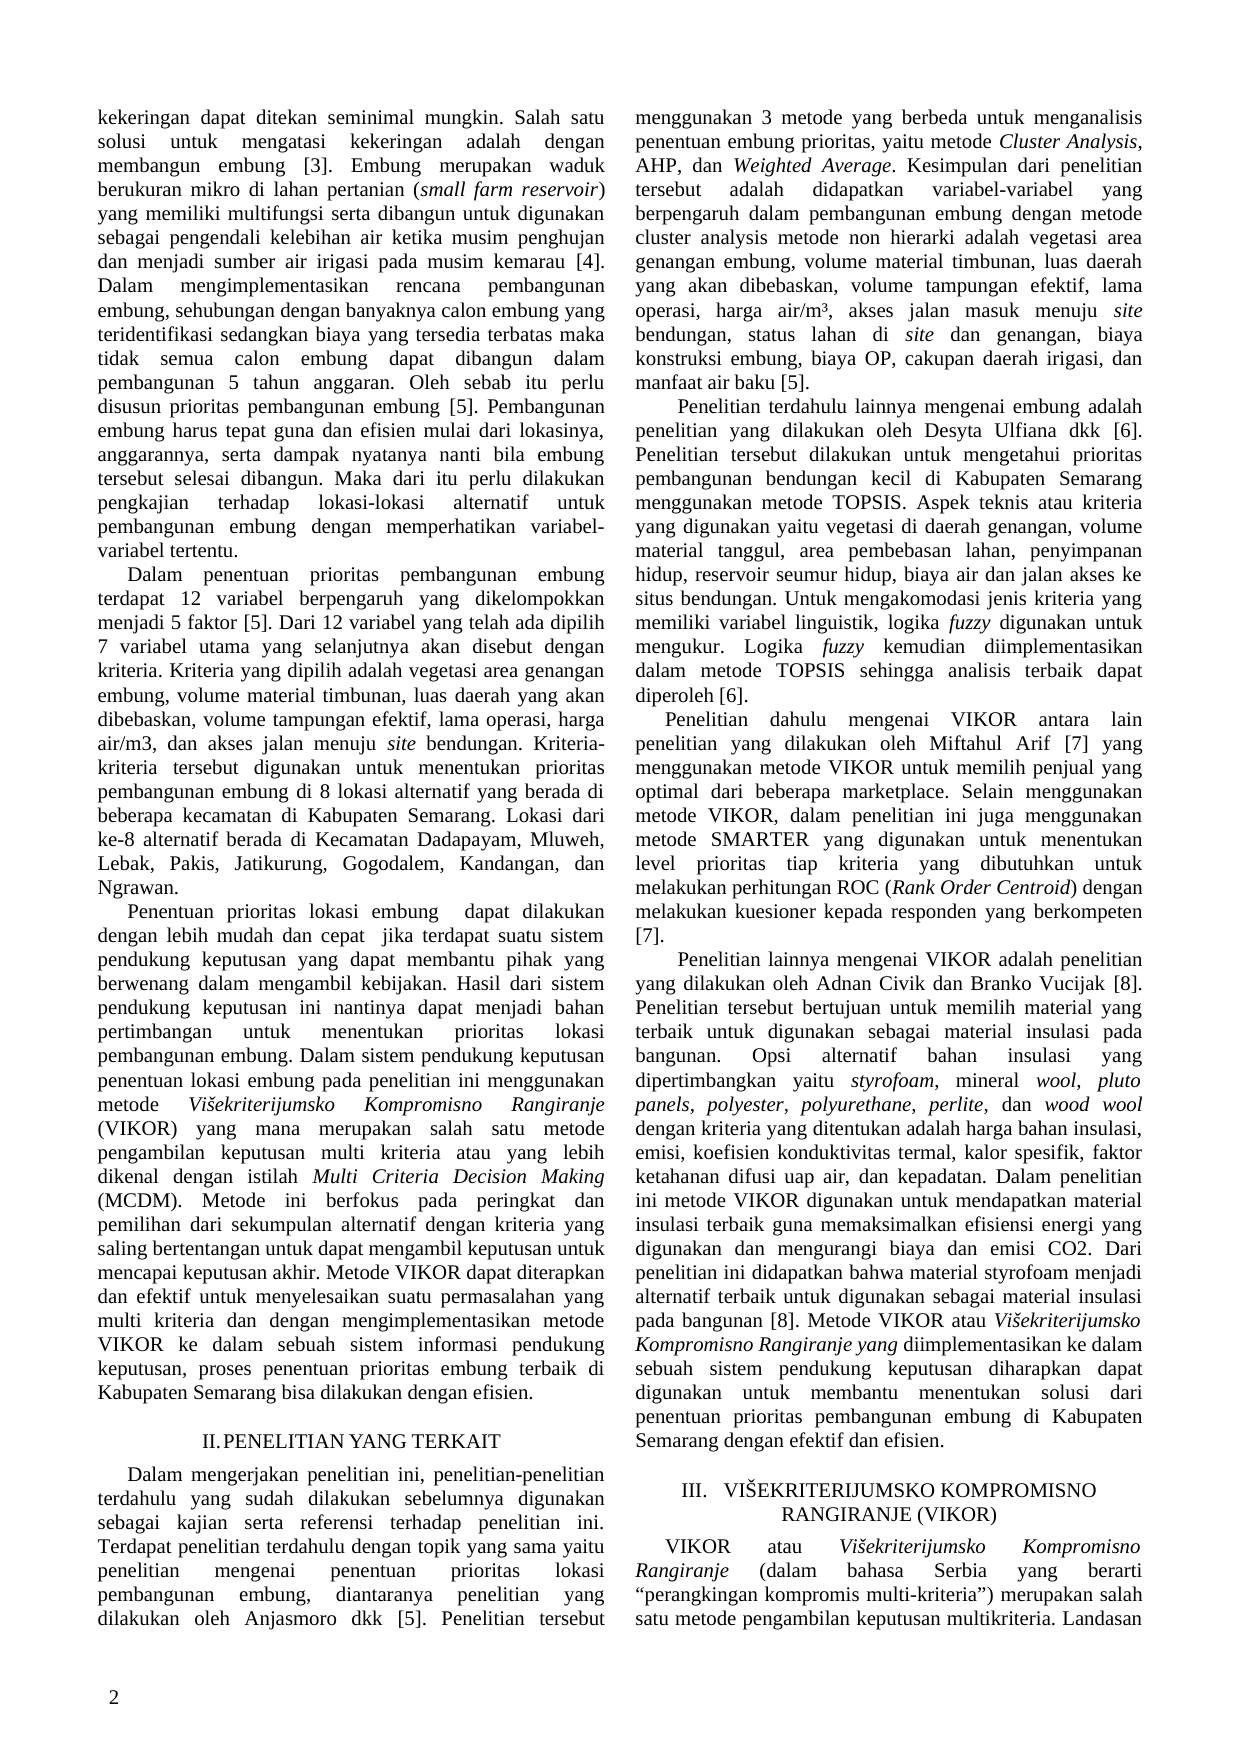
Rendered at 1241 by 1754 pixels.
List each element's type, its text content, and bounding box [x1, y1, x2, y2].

text Penelitian terdahulu lainnya mengenai embung adalah penelitian yang dilakukan oleh Desyta Ulfiana dkk [6]. Penelitian tersebut dilakukan untuk mengetahui prioritas pembangunan bendungan kecil di Kabupaten Semarang menggunakan metode TOPSIS. Aspek teknis atau kriteria yang digunakan yaitu vegetasi di daerah genangan, volume material tanggul, area pembebasan lahan, penyimpanan hidup, reservoir seumur hidup, biaya air dan jalan akses ke situs bendungan. Untuk mengakomodasi jenis kriteria yang memiliki variabel linguistik, logika fuzzy digunakan untuk mengukur. Logika fuzzy kemudian diimplementasikan dalam metode TOPSIS sehingga analisis terbaik dapat diperoleh [6]. [635, 394, 1143, 707]
text Penelitian dahulu mengenai VIKOR antara lain penelitian yang dilakukan oleh Miftahul Arif [7] yang menggunakan metode VIKOR untuk memilih penjual yang optimal dari beberapa marketplace. Selain menggunakan metode VIKOR, dalam penelitian ini juga menggunakan metode SMARTER yang digunakan untuk menentukan level prioritas tiap kriteria yang dibutuhkan untuk melakukan perhitungan ROC (Rank Order Centroid) dengan melakukan kuesioner kepada responden yang berkompeten [7]. [635, 707, 1143, 947]
text Dalam mengerjakan penelitian ini, penelitian-penelitian terdahulu yang sudah dilakukan sebelumnya digunakan sebagai kajian serta referensi terhadap penelitian ini. Terdapat penelitian terdahulu dengan topik yang sama yaitu penelitian mengenai penentuan prioritas lokasi pembangunan embung, diantaranya penelitian yang dilakukan oleh Anjasmoro dkk [5]. Penelitian tersebut menggunakan 3 metode yang berbeda untuk menganalisis penentuan embung prioritas, yaitu metode Cluster Analysis, AHP, dan Weighted Average. Kesimpulan dari penelitian tersebut adalah didapatkan variabel-variabel yang berpengaruh dalam pembangunan embung dengan metode cluster analysis metode non hierarki adalah vegetasi area genangan embung, volume material timbunan, luas daerah yang akan dibebaskan, volume tampungan efektif, lama operasi, harga air/m³, akses jalan masuk menuju site bendungan, status lahan di site dan genangan, biaya konstruksi embung, biaya OP, cakupan daerah irigasi, dan manfaat air baku [5]. [97, 1462, 605, 1630]
subtitle VIŠEKRITERIJUMSKO KOMPROMISNO RANGIRANJE (VIKOR) [635, 1477, 1143, 1526]
text Penelitian lainnya mengenai VIKOR adalah penelitian yang dilakukan oleh Adnan Civik dan Branko Vucijak [8]. Penelitian tersebut bertujuan untuk memilih material yang terbaik untuk digunakan sebagai material insulasi pada bangunan. Opsi alternatif bahan insulasi yang dipertimbangkan yaitu styrofoam, mineral wool, pluto panels, polyester, polyurethane, perlite, dan wood wool dengan kriteria yang ditentukan adalah harga bahan insulasi, emisi, koefisien konduktivitas termal, kalor spesifik, faktor ketahanan difusi uap air, dan kepadatan. Dalam penelitian ini metode VIKOR digunakan untuk mendapatkan material insulasi terbaik guna memaksimalkan efisiensi energi yang digunakan dan mengurangi biaya dan emisi CO2. Dari penelitian ini didapatkan bahwa material styrofoam menjadi alternatif terbaik untuk digunakan sebagai material insulasi pada bangunan [8]. Metode VIKOR atau Višekriterijumsko Kompromisno Rangiranje yang diimplementasikan ke dalam sebuah sistem pendukung keputusan diharapkan dapat digunakan untuk membantu menentukan solusi dari penentuan prioritas pembangunan embung di Kabupaten Semarang dengan efektif dan efisien. [635, 947, 1143, 1452]
text Penentuan prioritas lokasi embung dapat dilakukan dengan lebih mudah dan cepat jika terdapat suatu sistem pendukung keputusan yang dapat membantu pihak yang berwenang dalam mengambil kebijakan. Hasil dari sistem pendukung keputusan ini nantinya dapat menjadi bahan pertimbangan untuk menentukan prioritas lokasi pembangunan embung. Dalam sistem pendukung keputusan penentuan lokasi embung pada penelitian ini menggunakan metode Višekriterijumsko Kompromisno Rangiranje (VIKOR) yang mana merupakan salah satu metode pengambilan keputusan multi kriteria atau yang lebih dikenal dengan istilah Multi Criteria Decision Making (MCDM). Metode ini berfokus pada peringkat dan pemilihan dari sekumpulan alternatif dengan kriteria yang saling bertentangan untuk dapat mengambil keputusan untuk mencapai keputusan akhir. Metode VIKOR dapat diterapkan dan efektif untuk menyelesaikan suatu permasalahan yang multi kriteria dan dengan mengimplementasikan metode VIKOR ke dalam sebuah sistem informasi pendukung keputusan, proses penentuan prioritas embung terbaik di Kabupaten Semarang bisa dilakukan dengan efisien. [97, 899, 605, 1404]
text Dalam mengerjakan penelitian ini, penelitian-penelitian terdahulu yang sudah dilakukan sebelumnya digunakan sebagai kajian serta referensi terhadap penelitian ini. Terdapat penelitian terdahulu dengan topik yang sama yaitu penelitian mengenai penentuan prioritas lokasi pembangunan embung, diantaranya penelitian yang dilakukan oleh Anjasmoro dkk [5]. Penelitian tersebut menggunakan 3 metode yang berbeda untuk menganalisis penentuan embung prioritas, yaitu metode Cluster Analysis, AHP, dan Weighted Average. Kesimpulan dari penelitian tersebut adalah didapatkan variabel-variabel yang berpengaruh dalam pembangunan embung dengan metode cluster analysis metode non hierarki adalah vegetasi area genangan embung, volume material timbunan, luas daerah yang akan dibebaskan, volume tampungan efektif, lama operasi, harga air/m³, akses jalan masuk menuju site bendungan, status lahan di site dan genangan, biaya konstruksi embung, biaya OP, cakupan daerah irigasi, dan manfaat air baku [5]. [635, 105, 1143, 394]
text Dalam penentuan prioritas pembangunan embung terdapat 12 variabel berpengaruh yang dikelompokkan menjadi 5 faktor [5]. Dari 12 variabel yang telah ada dipilih 7 variabel utama yang selanjutnya akan disebut dengan kriteria. Kriteria yang dipilih adalah vegetasi area genangan embung, volume material timbunan, luas daerah yang akan dibebaskan, volume tampungan efektif, lama operasi, harga air/m3, dan akses jalan menuju site bendungan. Kriteria-kriteria tersebut digunakan untuk menentukan prioritas pembangunan embung di 8 lokasi alternatif yang berada di beberapa kecamatan di Kabupaten Semarang. Lokasi dari ke-8 alternatif berada di Kecamatan Dadapayam, Mluweh, Lebak, Pakis, Jatikurung, Gogodalem, Kandangan, dan Ngrawan. [97, 562, 605, 899]
subtitle PENELITIAN YANG TERKAIT [97, 1429, 605, 1453]
